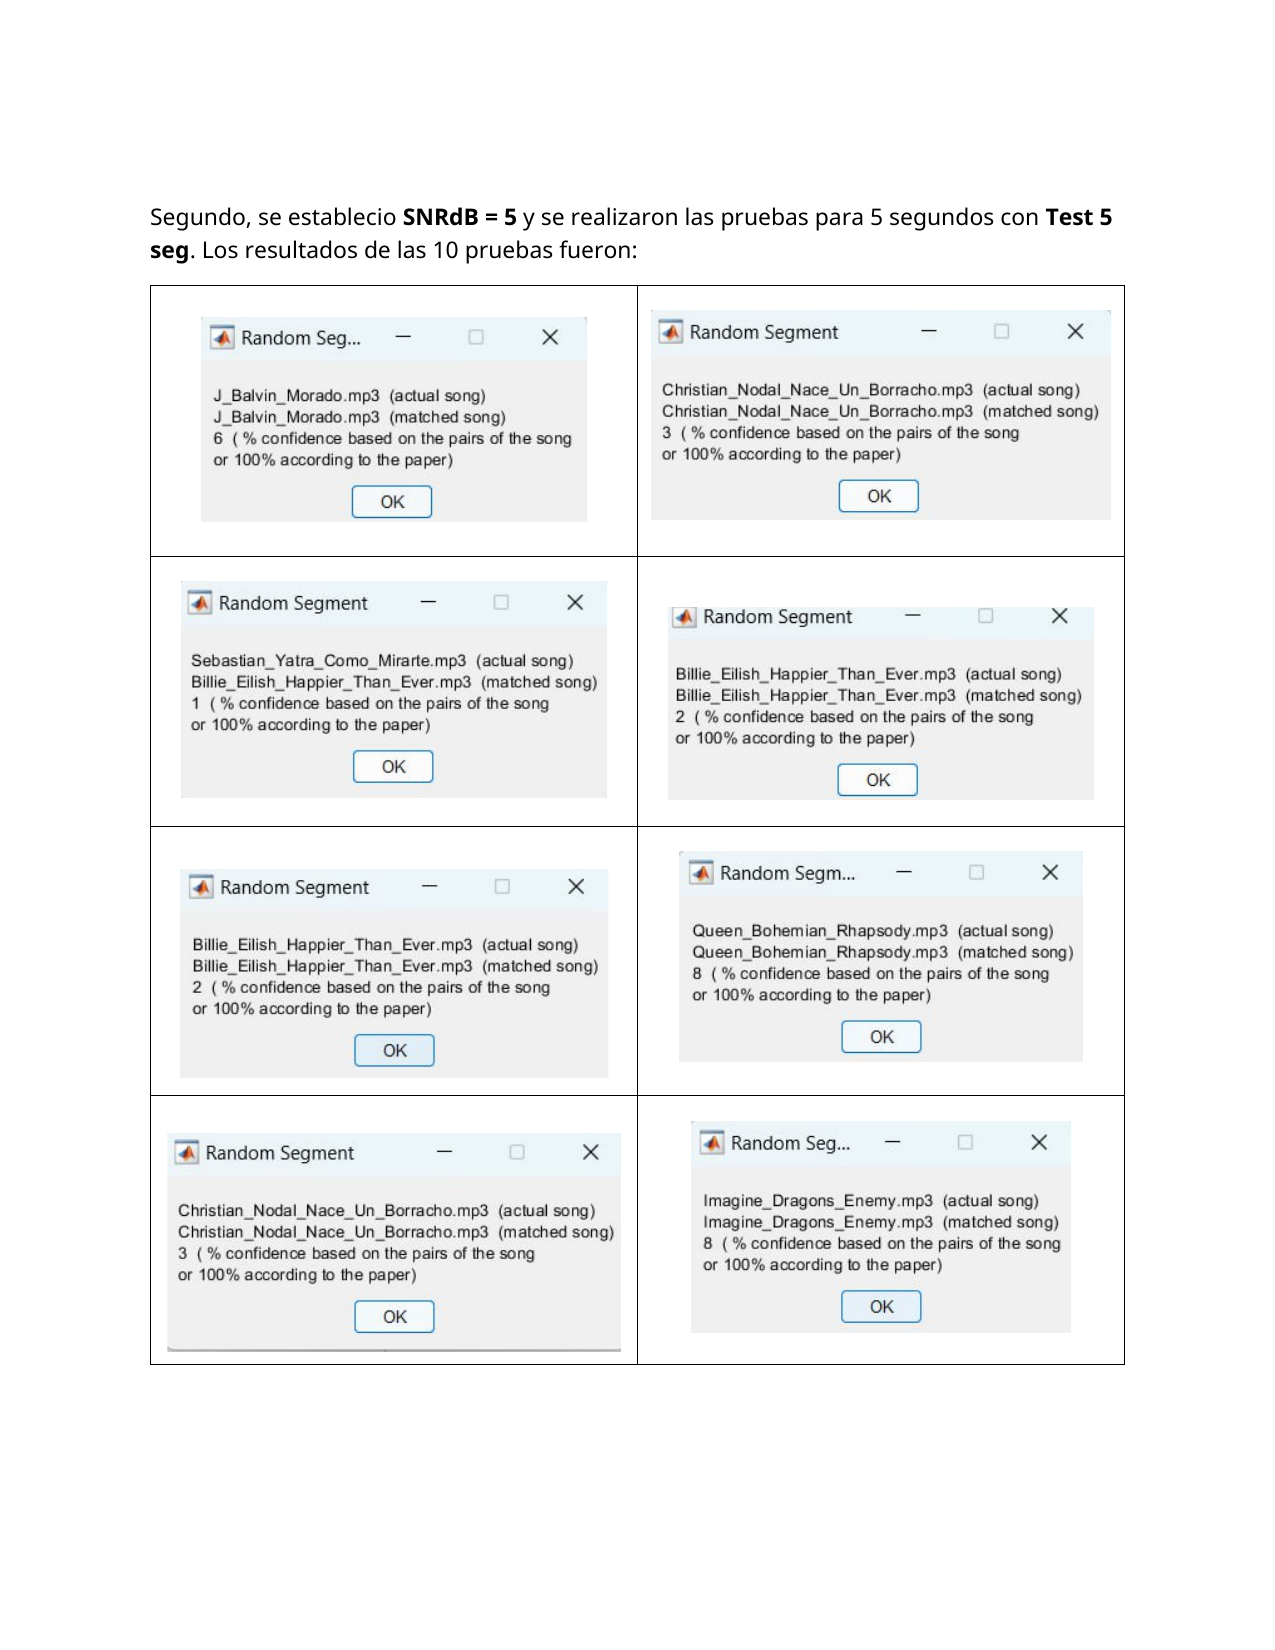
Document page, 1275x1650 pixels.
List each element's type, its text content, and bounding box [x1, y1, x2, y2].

table_cell [638, 827, 1124, 1095]
table_header [638, 286, 1124, 556]
table_cell [151, 1096, 637, 1363]
picture [691, 1121, 1072, 1333]
text Segundo, se establecio SNRdB = 5 y se realizaron las pruebas para 5 segundos con Test 5 seg. Los resultados de las 10 pruebas fueron: [150, 200, 1125, 265]
picture [667, 607, 1095, 800]
table_cell [638, 557, 1124, 826]
picture [179, 869, 609, 1078]
picture [201, 317, 588, 522]
table_cell [638, 1096, 1124, 1363]
picture [679, 851, 1083, 1062]
picture [651, 310, 1112, 520]
table_cell [151, 557, 637, 826]
table_cell [151, 827, 637, 1095]
picture [181, 581, 608, 798]
picture [167, 1133, 621, 1352]
table_header [151, 286, 637, 556]
